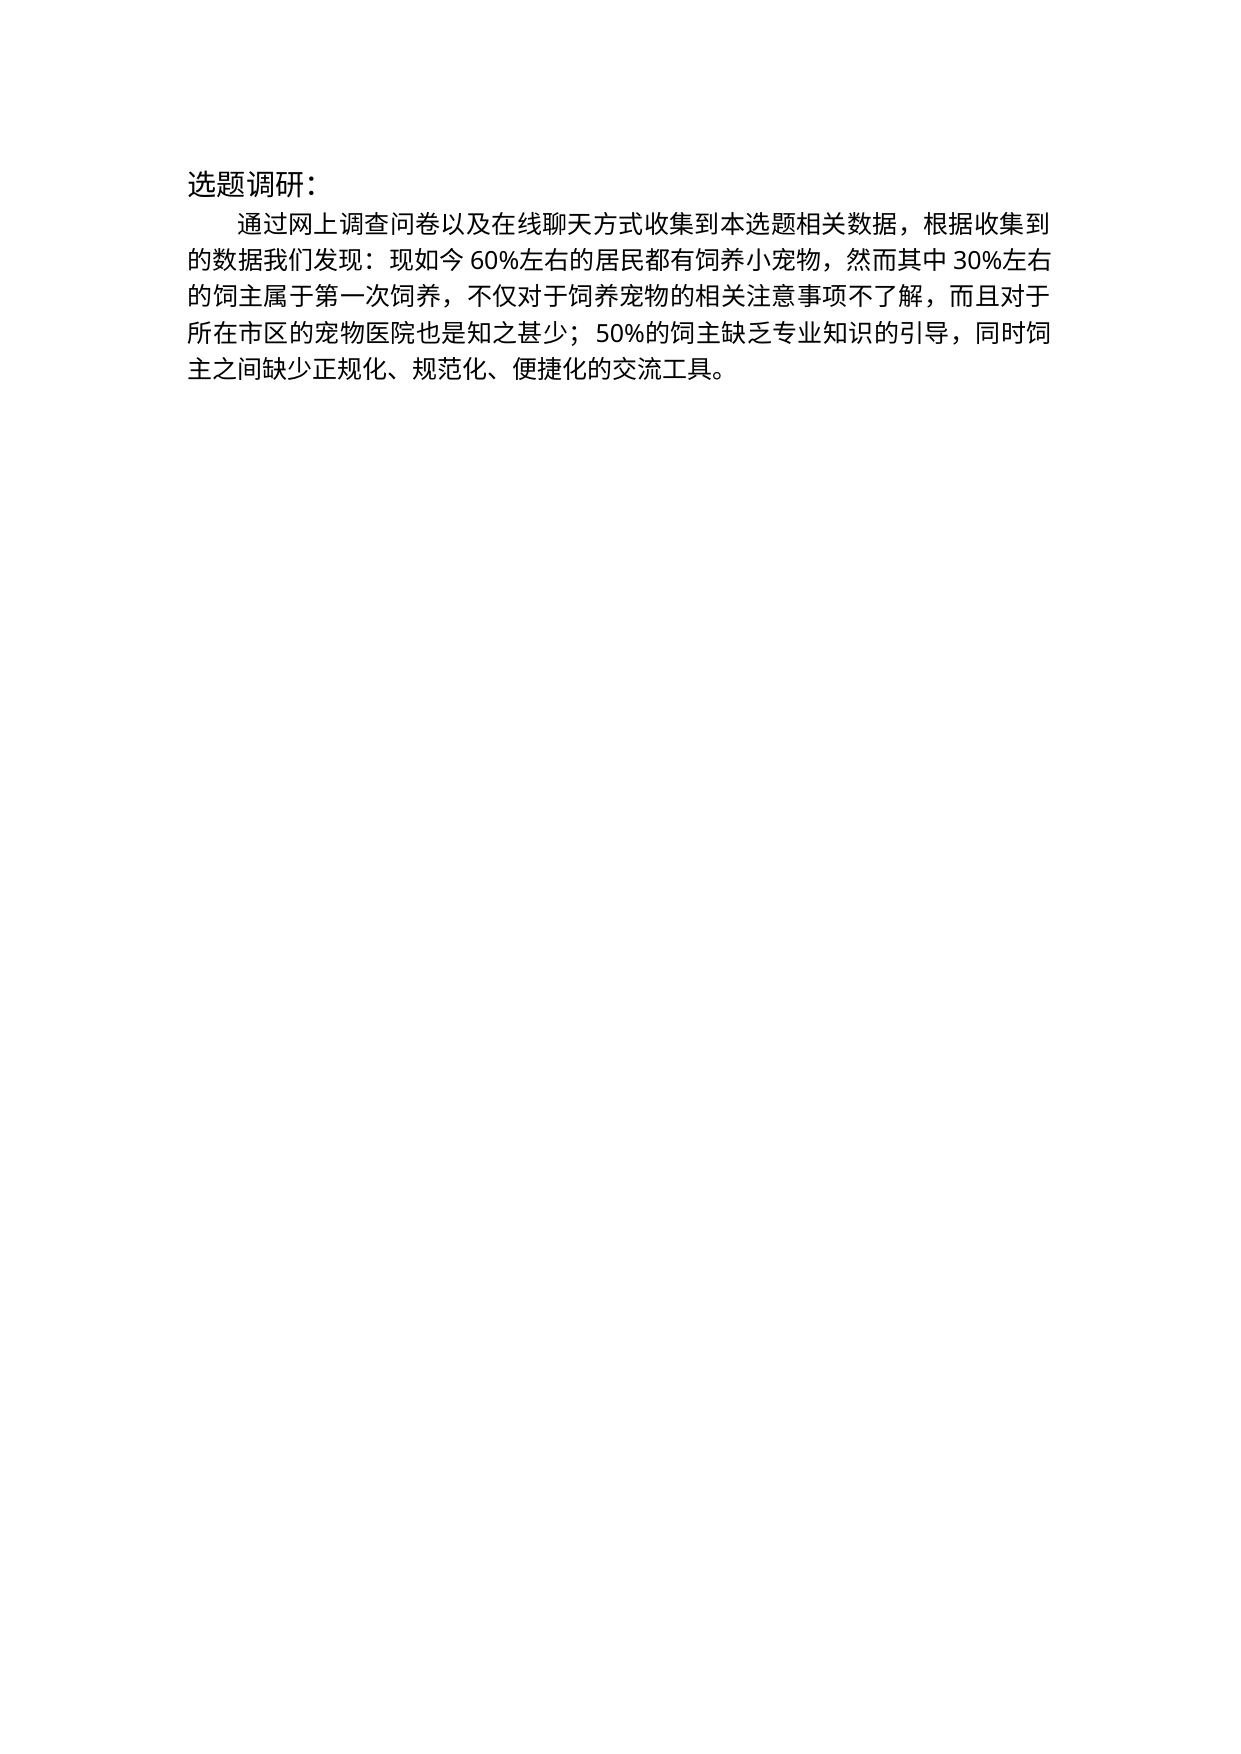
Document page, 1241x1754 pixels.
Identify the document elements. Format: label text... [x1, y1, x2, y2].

text 通过网上调查问卷以及在线聊天方式收集到本选题相关数据，根据收集到的数据我们发现：现如今60%左右的居民都有饲养小宠物，然而其中30%左右的饲主属于第一次饲养，不仅对于饲养宠物的相关注意事项不了解，而且对于所在市区的宠物医院也是知之甚少；50%的饲主缺乏专业知识的引导，同时饲主之间缺少正规化、规范化、便捷化的交流工具。 [187, 204, 1053, 386]
text 选题调研： [187, 162, 1053, 204]
